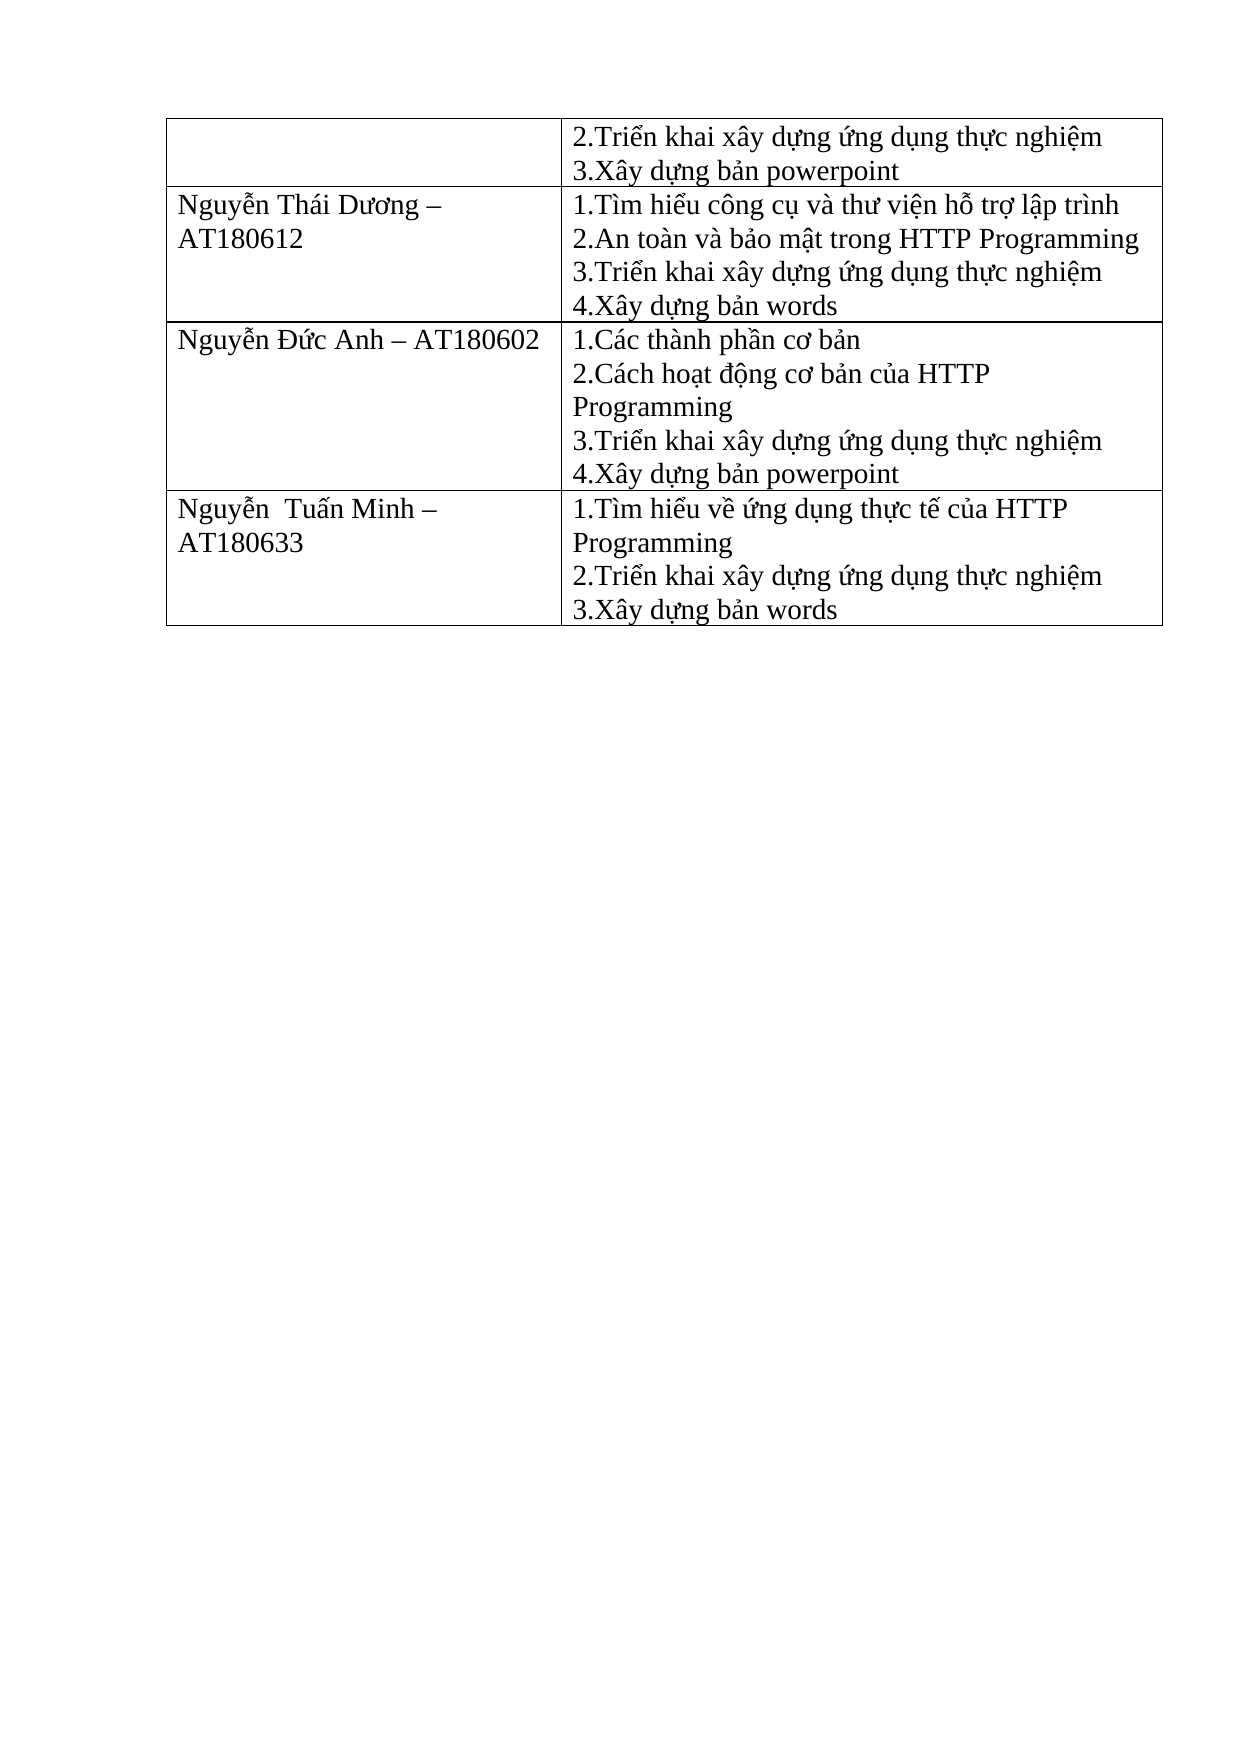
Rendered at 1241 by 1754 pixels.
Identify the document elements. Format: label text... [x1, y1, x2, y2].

table_cell Nguyễn Đức Anh – AT180602 [167, 323, 561, 490]
table_cell Nguyễn Thái Dương – AT180612 [167, 187, 561, 321]
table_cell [562, 119, 1162, 186]
table_cell 1.Tìm hiểu về ứng dụng thực tế của HTTP Programming 2.Triển khai xây dựng ứng dụng thực nghiệm 3.Xây dựng bản words [562, 491, 1162, 625]
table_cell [167, 119, 561, 186]
table_cell 1.Các thành phần cơ bản 2.Cách hoạt động cơ bản của HTTP Programming 3.Triển khai xây dựng ứng dụng thực nghiệm 4.Xây dựng bản powerpoint [562, 323, 1162, 490]
table_cell Nguyễn Tuấn Minh – AT180633 [167, 491, 561, 625]
table_cell 1.Tìm hiểu công cụ và thư viện hỗ trợ lập trình 2.An toàn và bảo mật trong HTTP Programming 3.Triển khai xây dựng ứng dụng thực nghiệm 4.Xây dựng bản words [562, 187, 1162, 321]
